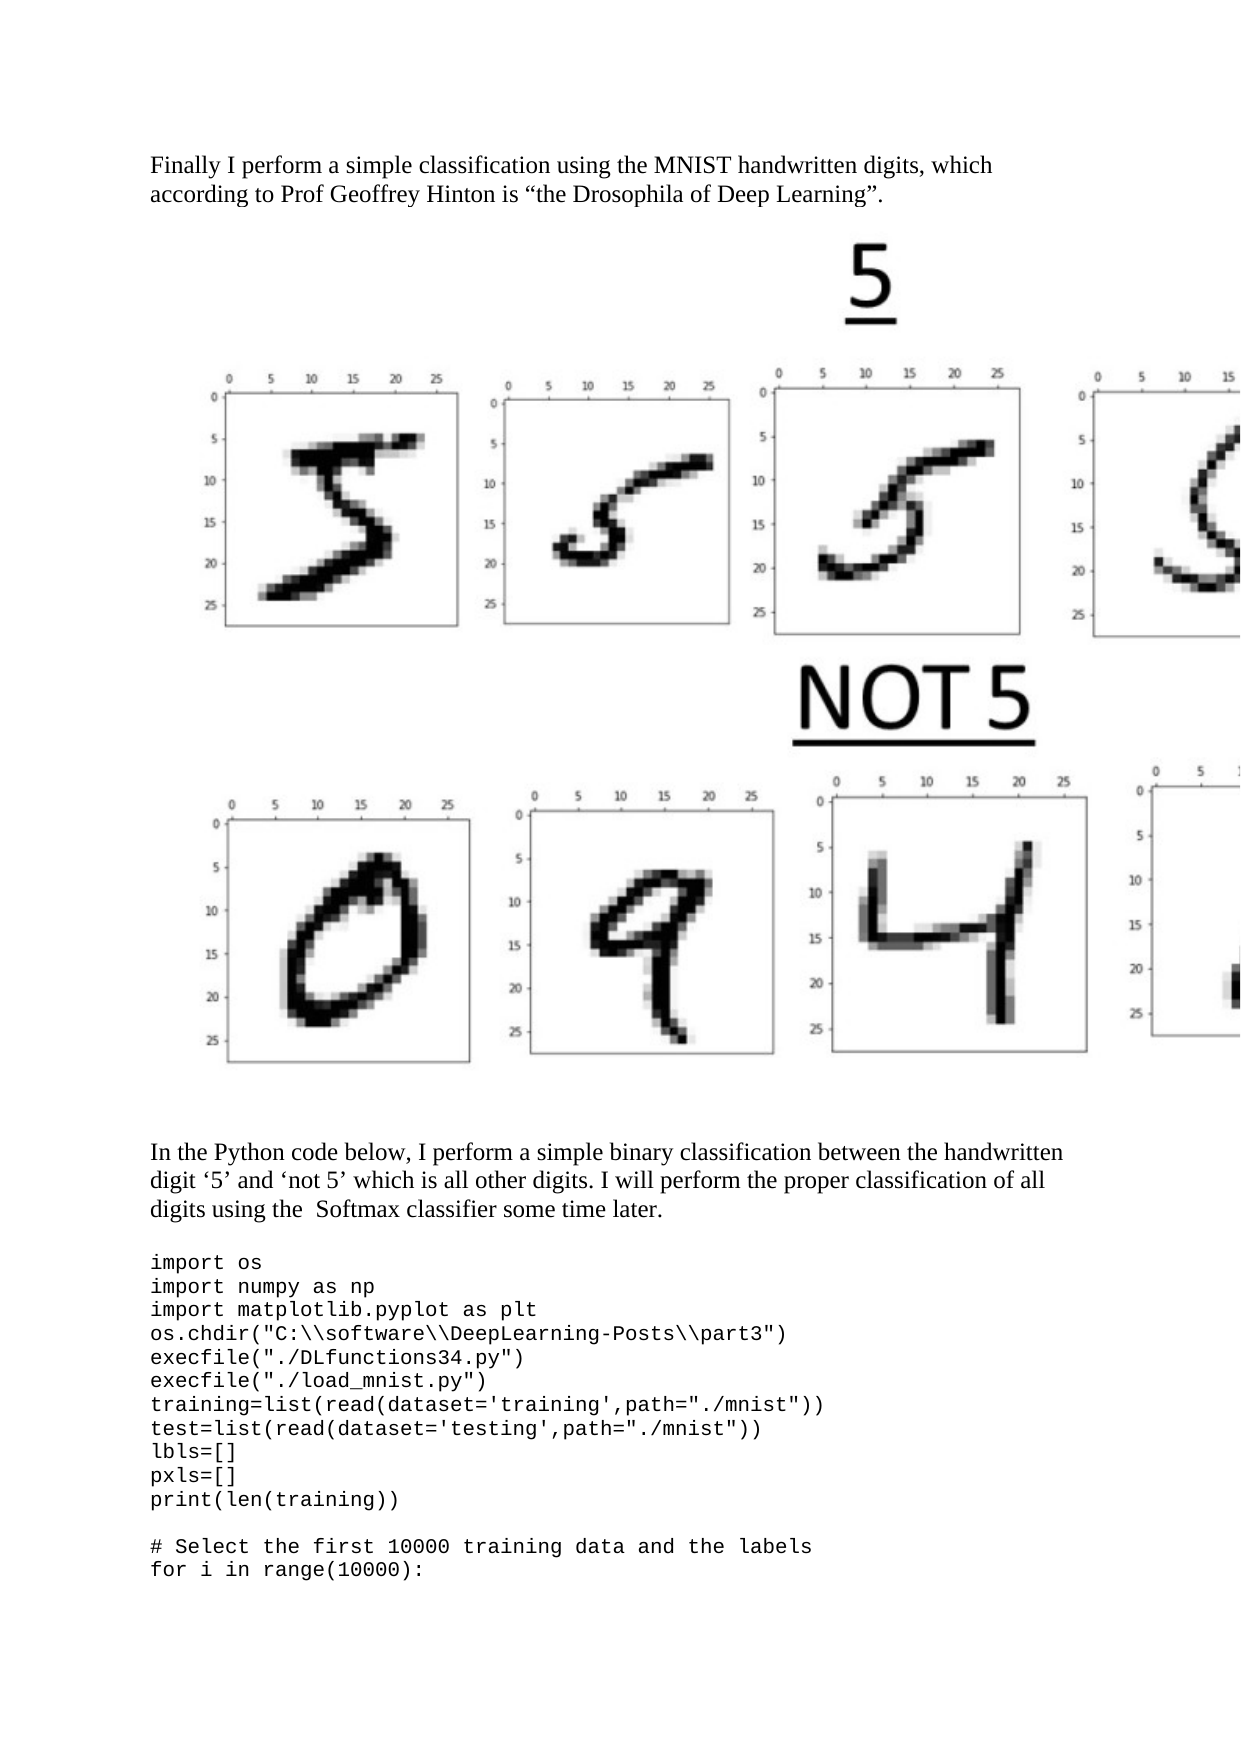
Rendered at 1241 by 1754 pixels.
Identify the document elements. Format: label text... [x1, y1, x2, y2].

text os.chdir("C:\\software\\DeepLearning-Posts\\part3") [150, 1323, 1090, 1347]
text test=list(read(dataset='testing',path="./mnist")) [150, 1418, 1090, 1441]
text In the Python code below, I perform a simple binary classification between the handwritten digit ‘5’ and ‘not 5’ which is all other digits. I will perform the proper classification of all digits using the Softmax classifier some time later. [150, 1137, 1090, 1223]
text import matplotlib.pyplot as plt [150, 1299, 1090, 1323]
text lbls=[] [150, 1441, 1090, 1465]
text execfile("./DLfunctions34.py") [150, 1347, 1090, 1370]
text # Select the first 10000 training data and the labels [150, 1536, 1090, 1559]
text print(len(training)) [150, 1488, 1090, 1512]
text training=list(read(dataset='training',path="./mnist")) [150, 1394, 1090, 1418]
text import os [150, 1252, 1090, 1276]
picture [150, 207, 1241, 1108]
text pxls=[] [150, 1465, 1090, 1488]
text execfile("./load_mnist.py") [150, 1370, 1090, 1394]
text import numpy as np [150, 1276, 1090, 1299]
text Finally I perform a simple classification using the MNIST handwritten digits, which according to Prof Geoffrey Hinton is “the Drosophila of Deep Learning”. [150, 150, 1090, 207]
text for i in range(10000): [150, 1559, 1090, 1583]
